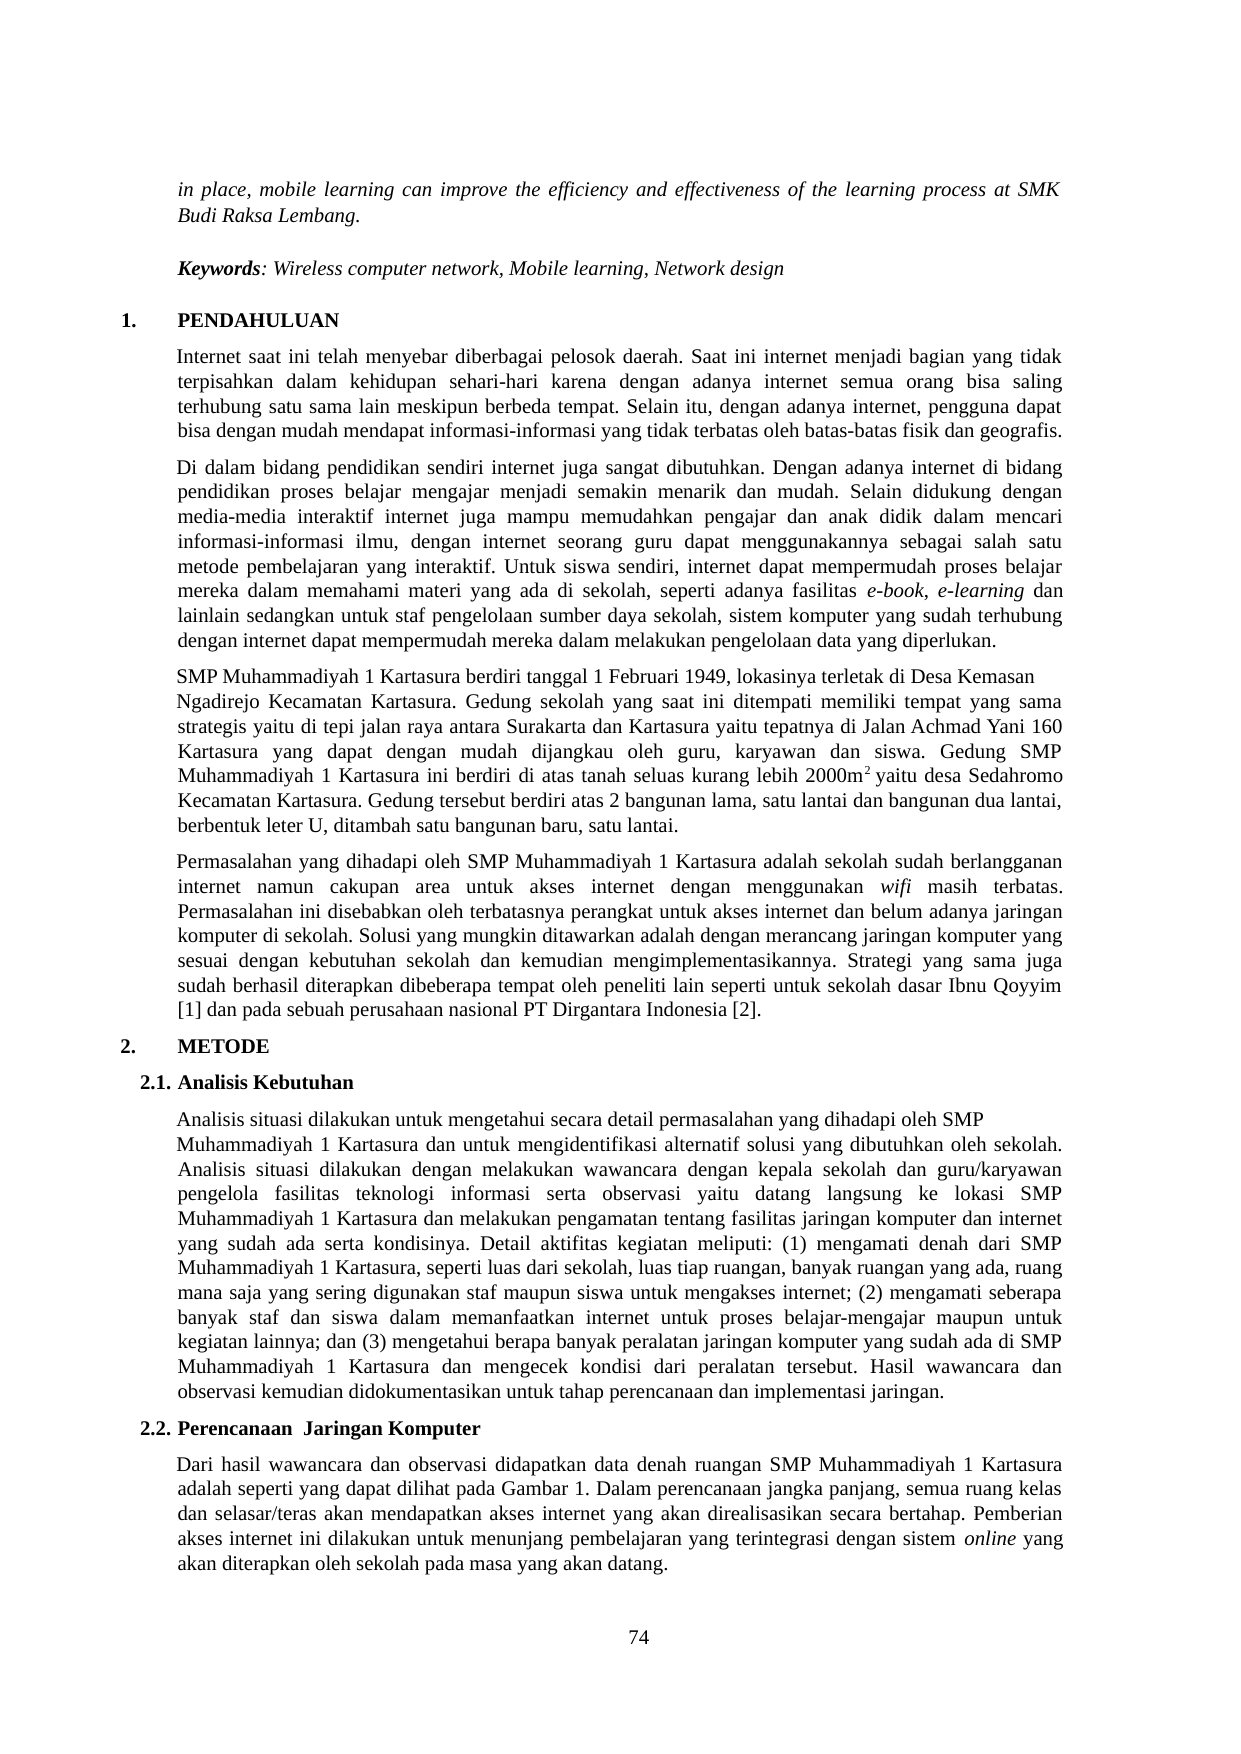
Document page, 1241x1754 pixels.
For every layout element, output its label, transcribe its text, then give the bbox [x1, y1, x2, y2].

text Muhammadiyah 1 Kartasura dan untuk mengidentifikasi alternatif solusi yang dibutuhkan oleh sekolah. Analisis situasi dilakukan dengan melakukan wawancara dengan kepala sekolah dan guru/karyawan pengelola fasilitas teknologi informasi serta observasi yaitu datang langsung ke lokasi SMP Muhammadiyah 1 Kartasura dan melakukan pengamatan tentang fasilitas jaringan komputer dan internet yang sudah ada serta kondisinya. Detail aktifitas kegiatan meliputi: (1) mengamati denah dari SMP Muhammadiyah 1 Kartasura, seperti luas dari sekolah, luas tiap ruangan, banyak ruangan yang ada, ruang mana saja yang sering digunakan staf maupun siswa untuk mengakses internet; (2) mengamati seberapa banyak staf dan siswa dalam memanfaatkan internet untuk proses belajar-mengajar maupun untuk kegiatan lainnya; dan (3) mengetahui berapa banyak peralatan jaringan komputer yang sudah ada di SMP Muhammadiyah 1 Kartasura dan mengecek kondisi dari peralatan tersebut. Hasil wawancara dan observasi kemudian didokumentasikan untuk tahap perencanaan dan implementasi jaringan. [176, 1132, 1063, 1403]
subtitle Analisis Kebutuhan [140, 1070, 1063, 1094]
text Internet saat ini telah menyebar diberbagai pelosok daerah. Saat ini internet menjadi bagian yang tidak terpisahkan dalam kehidupan sehari-hari karena dengan adanya internet semua orang bisa saling terhubung satu sama lain meskipun berbeda tempat. Selain itu, dengan adanya internet, pengguna dapat bisa dengan mudah mendapat informasi-informasi yang tidak terbatas oleh batas-batas fisik dan geografis. [176, 344, 1063, 442]
text Analisis situasi dilakukan untuk mengetahui secara detail permasalahan yang dihadapi oleh SMP [176, 1107, 1063, 1131]
text Dari hasil wawancara dan observasi didapatkan data denah ruangan SMP Muhammadiyah 1 Kartasura adalah seperti yang dapat dilihat pada Gambar 1. Dalam perencanaan jangka panjang, semua ruang kelas dan selasar/teras akan mendapatkan akses internet yang akan direalisasikan secara bertahap. Pemberian akses internet ini dilakukan untuk menunjang pembelajaran yang terintegrasi dengan sistem online yang akan diterapkan oleh sekolah pada masa yang akan datang. [176, 1452, 1063, 1574]
text Keywords: Wireless computer network, Mobile learning, Network design [177, 256, 1063, 280]
text Ngadirejo Kecamatan Kartasura. Gedung sekolah yang saat ini ditempati memiliki tempat yang sama strategis yaitu di tepi jalan raya antara Surakarta dan Kartasura yaitu tepatnya di Jalan Achmad Yani 160 Kartasura yang dapat dengan mudah dijangkau oleh guru, karyawan dan siswa. Gedung SMP Muhammadiyah 1 Kartasura ini berdiri di atas tanah seluas kurang lebih 2000m2 yaitu desa Sedahromo Kecamatan Kartasura. Gedung tersebut berdiri atas 2 bangunan lama, satu lantai dan bangunan dua lantai, berbentuk leter U, ditambah satu bangunan baru, satu lantai. [176, 689, 1063, 837]
subtitle PENDAHULUAN [121, 308, 1063, 332]
text Permasalahan yang dihadapi oleh SMP Muhammadiyah 1 Kartasura adalah sekolah sudah berlangganan internet namun cakupan area untuk akses internet dengan menggunakan wifi masih terbatas. Permasalahan ini disebabkan oleh terbatasnya perangkat untuk akses internet dan belum adanya jaringan komputer di sekolah. Solusi yang mungkin ditawarkan adalah dengan merancang jaringan komputer yang sesuai dengan kebutuhan sekolah dan kemudian mengimplementasikannya. Strategi yang sama juga sudah berhasil diterapkan dibeberapa tempat oleh peneliti lain seperti untuk sekolah dasar Ibnu Qoyyim [1] dan pada sebuah perusahaan nasional PT Dirgantara Indonesia [2]. [176, 849, 1063, 1021]
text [177, 177, 1063, 227]
subtitle METODE [120, 1034, 1063, 1058]
text Di dalam bidang pendidikan sendiri internet juga sangat dibutuhkan. Dengan adanya internet di bidang pendidikan proses belajar mengajar menjadi semakin menarik dan mudah. Selain didukung dengan media-media interaktif internet juga mampu memudahkan pengajar dan anak didik dalam mencari informasi-informasi ilmu, dengan internet seorang guru dapat menggunakannya sebagai salah satu metode pembelajaran yang interaktif. Untuk siswa sendiri, internet dapat mempermudah proses belajar mereka dalam memahami materi yang ada di sekolah, seperti adanya fasilitas e-book, e-learning dan lainlain sedangkan untuk staf pengelolaan sumber daya sekolah, sistem komputer yang sudah terhubung dengan internet dapat mempermudah mereka dalam melakukan pengelolaan data yang diperlukan. [176, 455, 1063, 652]
text SMP Muhammadiyah 1 Kartasura berdiri tanggal 1 Februari 1949, lokasinya terletak di Desa Kemasan [176, 664, 1063, 688]
subtitle Perencanaan Jaringan Komputer [140, 1415, 1063, 1439]
